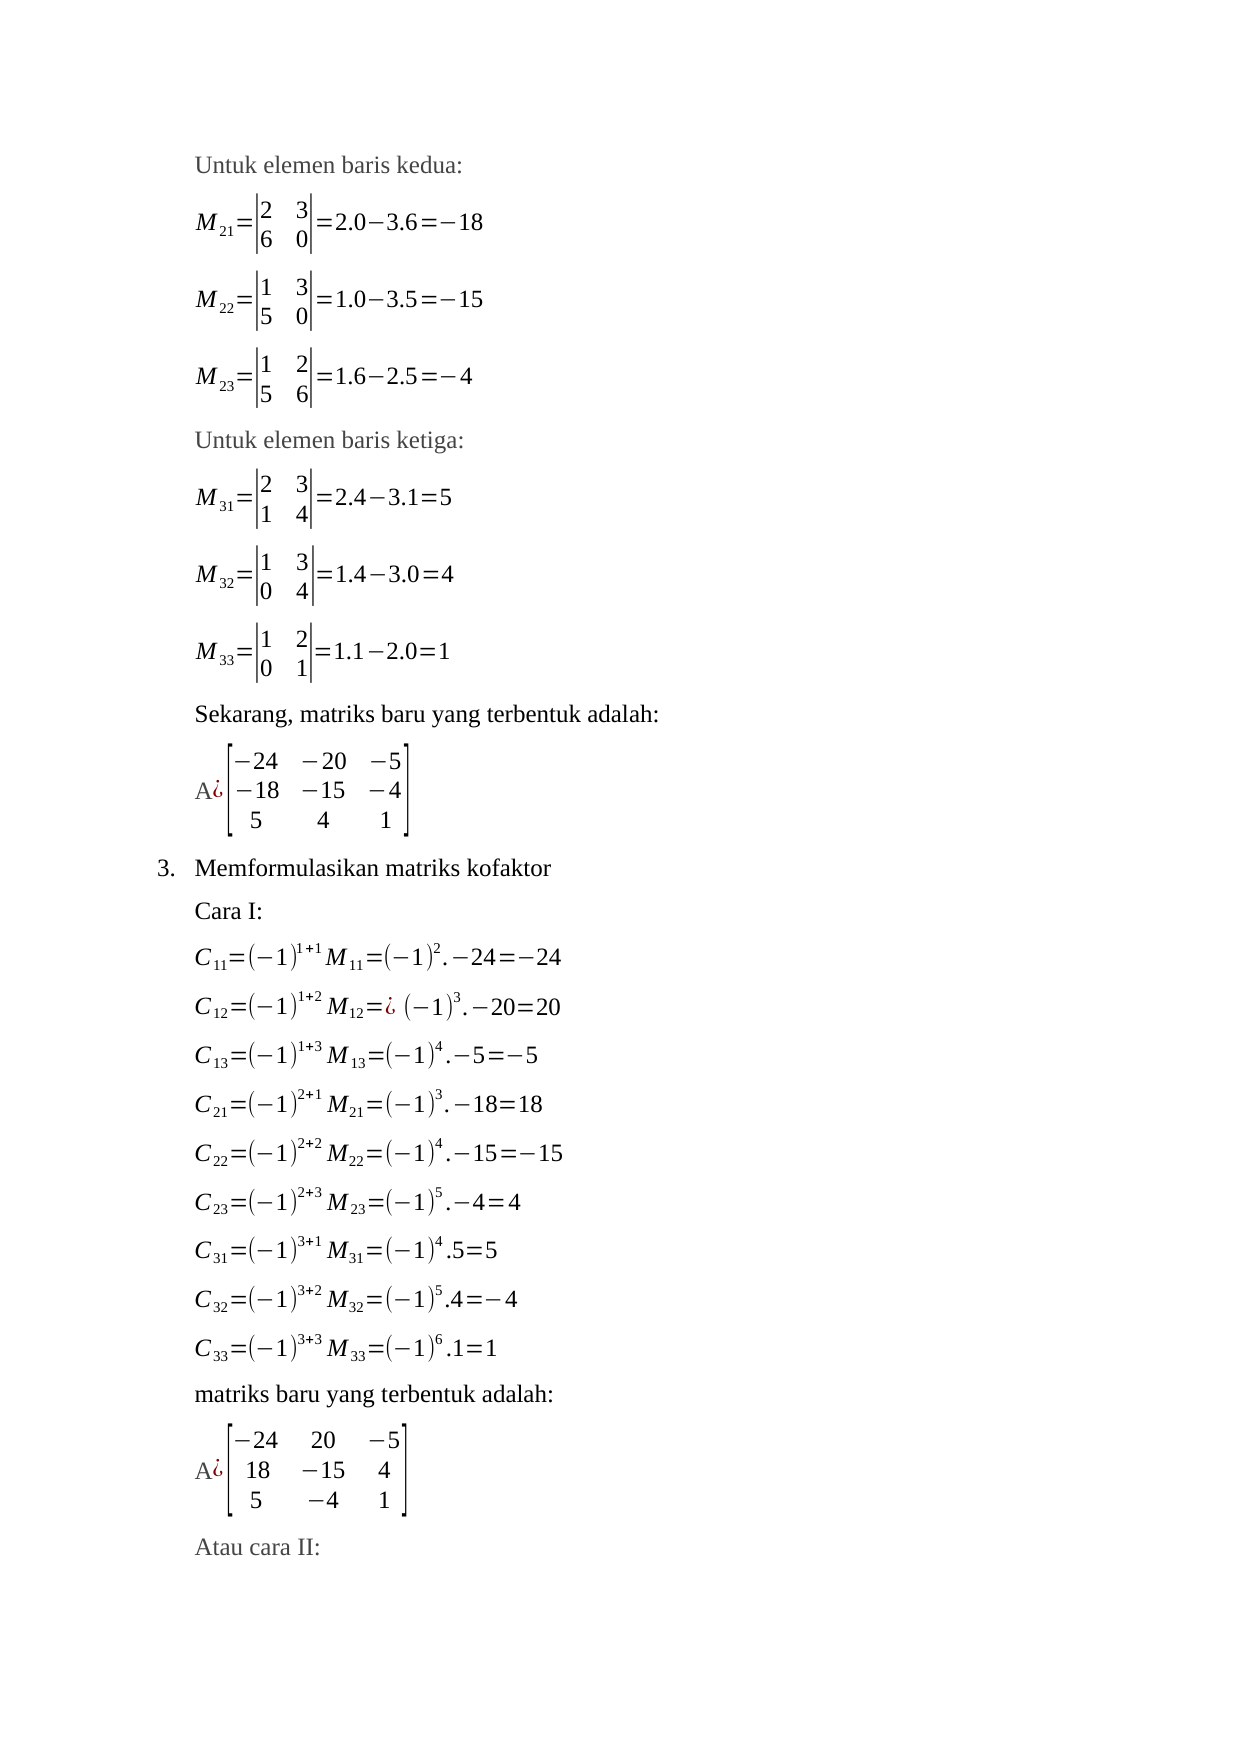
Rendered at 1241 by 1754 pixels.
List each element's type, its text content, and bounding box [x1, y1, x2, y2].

list Cara I: [194, 896, 1090, 924]
list A [194, 742, 1090, 838]
list Memformulasikan matriks kofaktor [157, 853, 1090, 881]
list matriks baru yang terbentuk adalah: [194, 1379, 1090, 1408]
list Sekarang, matriks baru yang terbentuk adalah: [194, 699, 1090, 728]
list Untuk elemen baris ketiga: [194, 425, 1090, 453]
list A [194, 1422, 1090, 1518]
list Untuk elemen baris kedua: [194, 150, 1090, 179]
list Atau cara II: [194, 1532, 1090, 1561]
